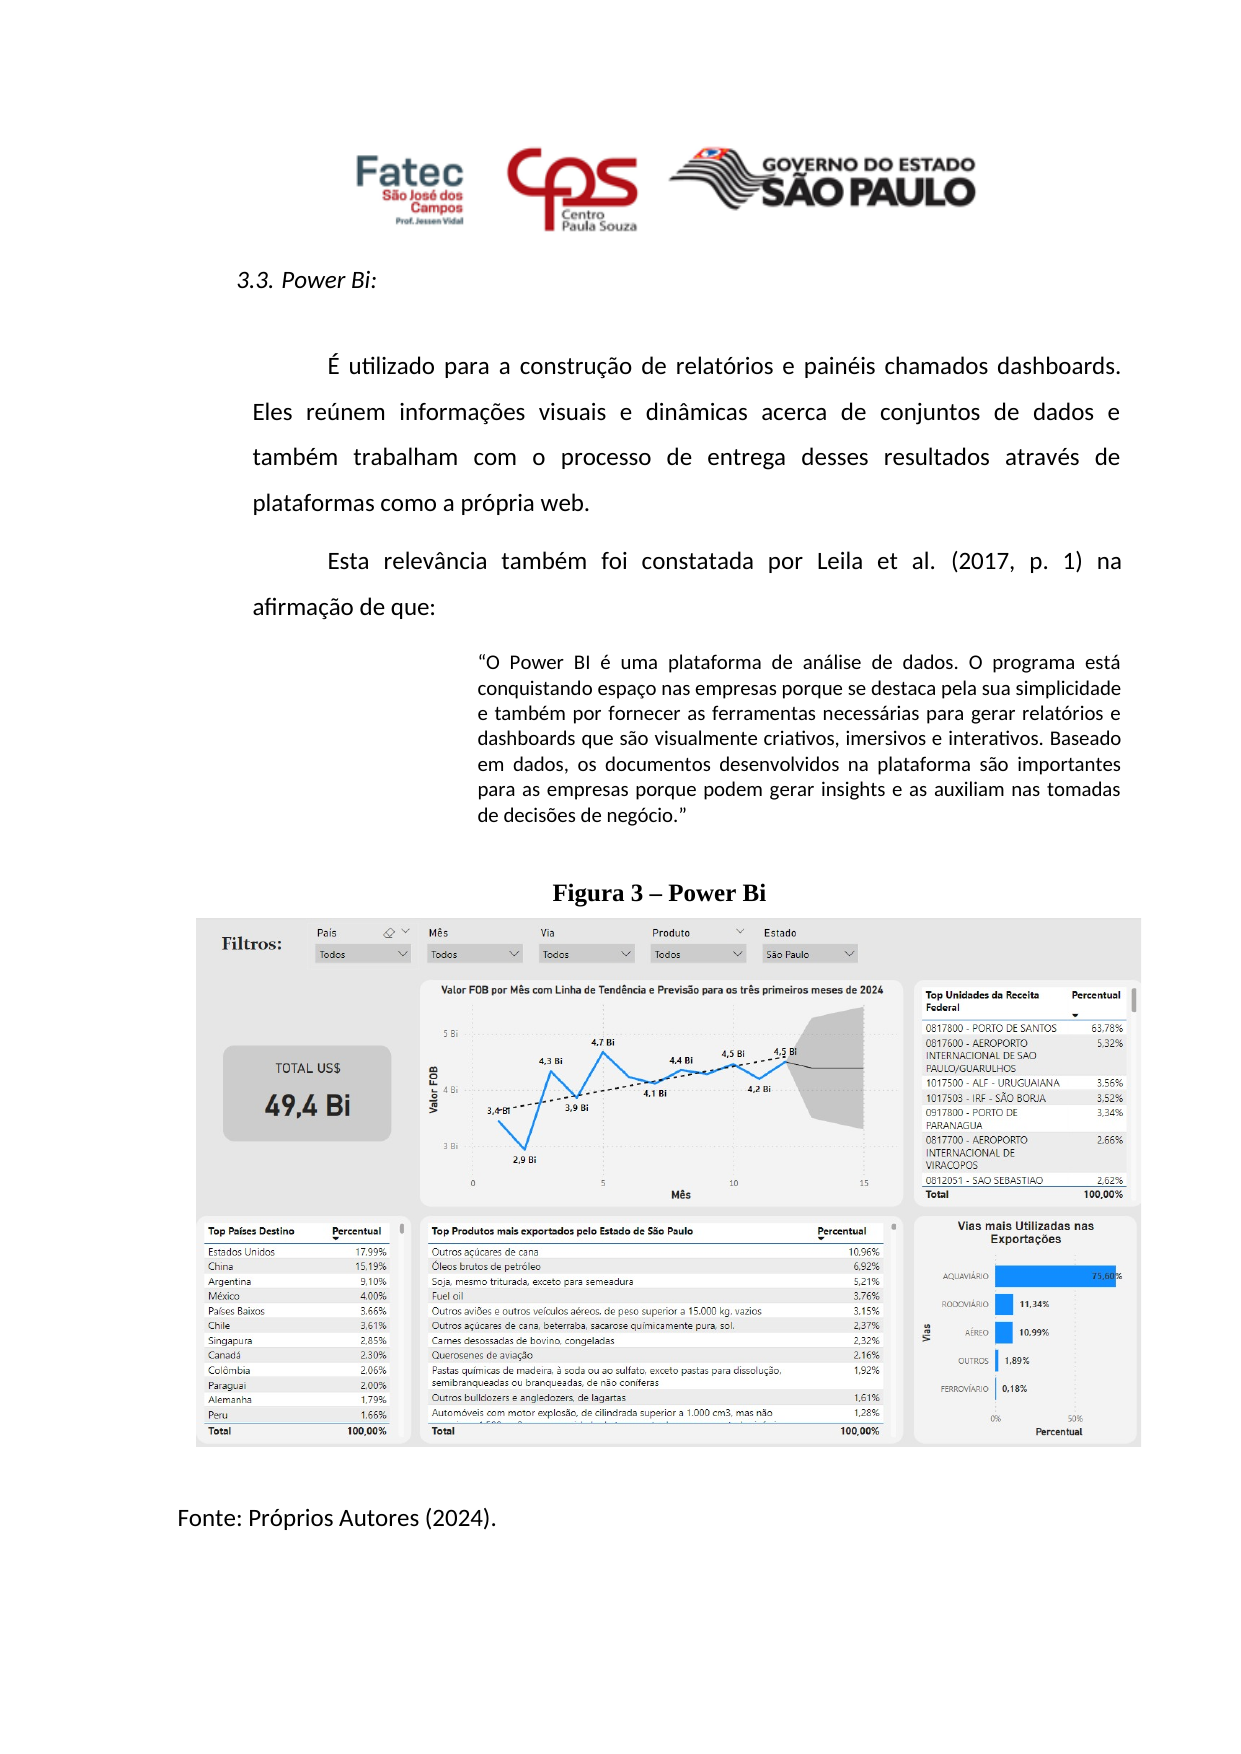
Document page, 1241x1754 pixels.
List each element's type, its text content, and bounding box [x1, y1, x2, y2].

text “O Power BI é uma plataforma de análise de dados. O programa está conquistando espaço nas empresas porque se destaca pela sua simplicidade e também por fornecer as ferramentas necessárias para gerar relatórios e dashboards que são visualmente criativos, imersivos e interativos. Baseado em dados, os documentos desenvolvidos na plataforma são importantes para as empresas porque podem gerar insights e as auxiliam nas tomadas de decisões de negócio.” [477, 649, 1122, 827]
picture [310, 130, 1011, 252]
text Figura 3 – Power Bi [493, 878, 1122, 906]
list É utilizado para a construção de relatórios e painéis chamados dashboards. Eles reúnem informações visuais e dinâmicas acerca de conjuntos de dados e também trabalham com o processo de entrega desses resultados através de plataformas como a própria web. [252, 350, 1122, 518]
text Esta relevância também foi constatada por Leila et al. (2017, p. 1) na afirmação de que: [252, 545, 1122, 622]
text Fonte: Próprios Autores (2024). [177, 1502, 1122, 1533]
subtitle Power Bi: [236, 264, 1122, 294]
